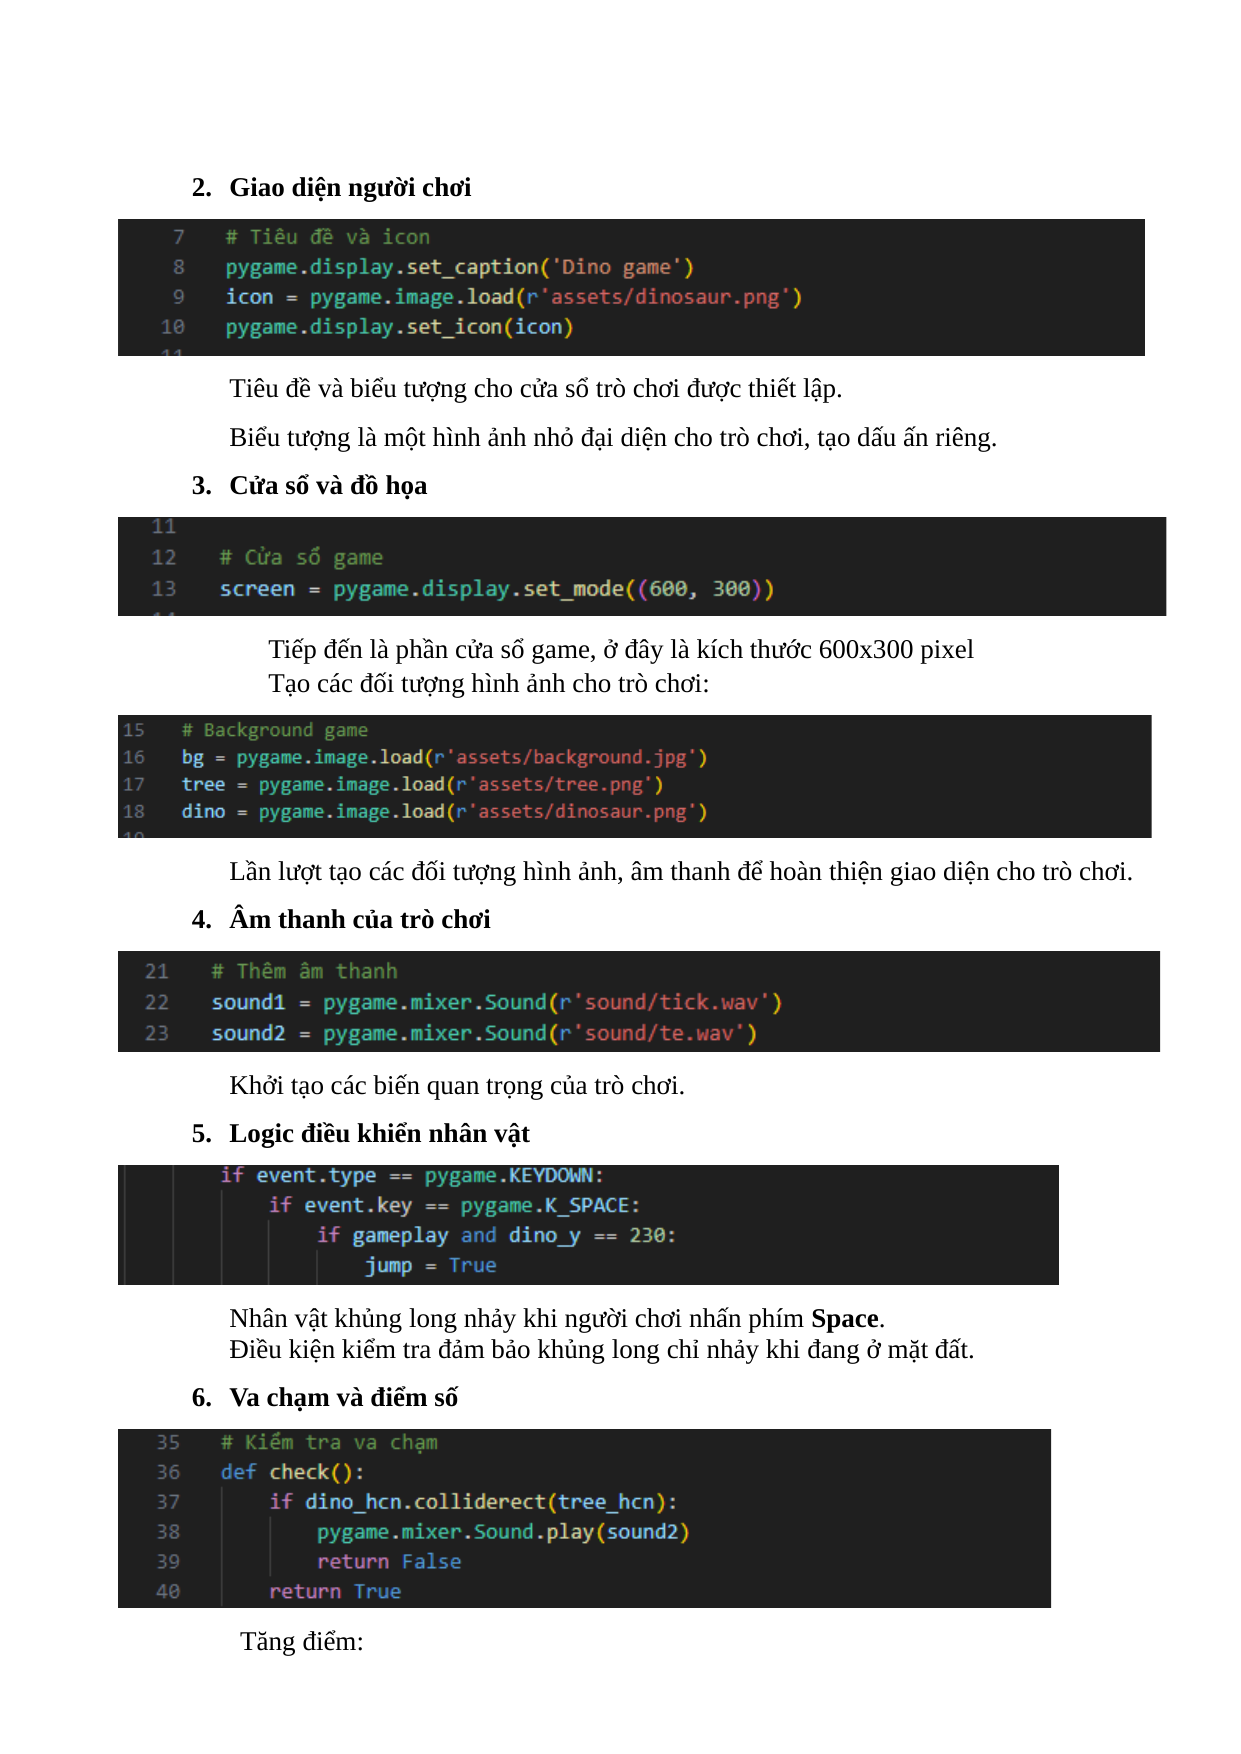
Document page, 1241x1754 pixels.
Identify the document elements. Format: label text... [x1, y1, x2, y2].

list Tạo các đối tượng hình ảnh cho trò chơi: [268, 667, 1146, 698]
list Tiếp đến là phần cửa sổ game, ở đây là kích thước 600x300 pixel [268, 633, 1146, 664]
text Khởi tạo các biến quan trọng của trò chơi. [190, 1069, 1146, 1100]
text Lần lượt tạo các đối tượng hình ảnh, âm thanh để hoàn thiện giao diện cho trò chơi. [154, 855, 1146, 886]
list Giao diện người chơi [192, 171, 1146, 202]
text Điều kiện kiểm tra đảm bảo khủng long chỉ nhảy khi đang ở mặt đất. [193, 1333, 1146, 1364]
text Tăng điểm: [193, 1625, 1146, 1656]
text Nhân vật khủng long nhảy khi người chơi nhấn phím Space. [154, 1302, 1152, 1333]
list Âm thanh của trò chơi [192, 903, 1146, 934]
list Cửa sổ và đồ họa [192, 469, 1146, 500]
text Tiêu đề và biểu tượng cho cửa sổ trò chơi được thiết lập. [190, 372, 1146, 403]
list Va chạm và điểm số [192, 1381, 1146, 1412]
text Biểu tượng là một hình ảnh nhỏ đại diện cho trò chơi, tạo dấu ấn riêng. [154, 421, 1146, 452]
list Logic điều khiển nhân vật [192, 1117, 1146, 1148]
